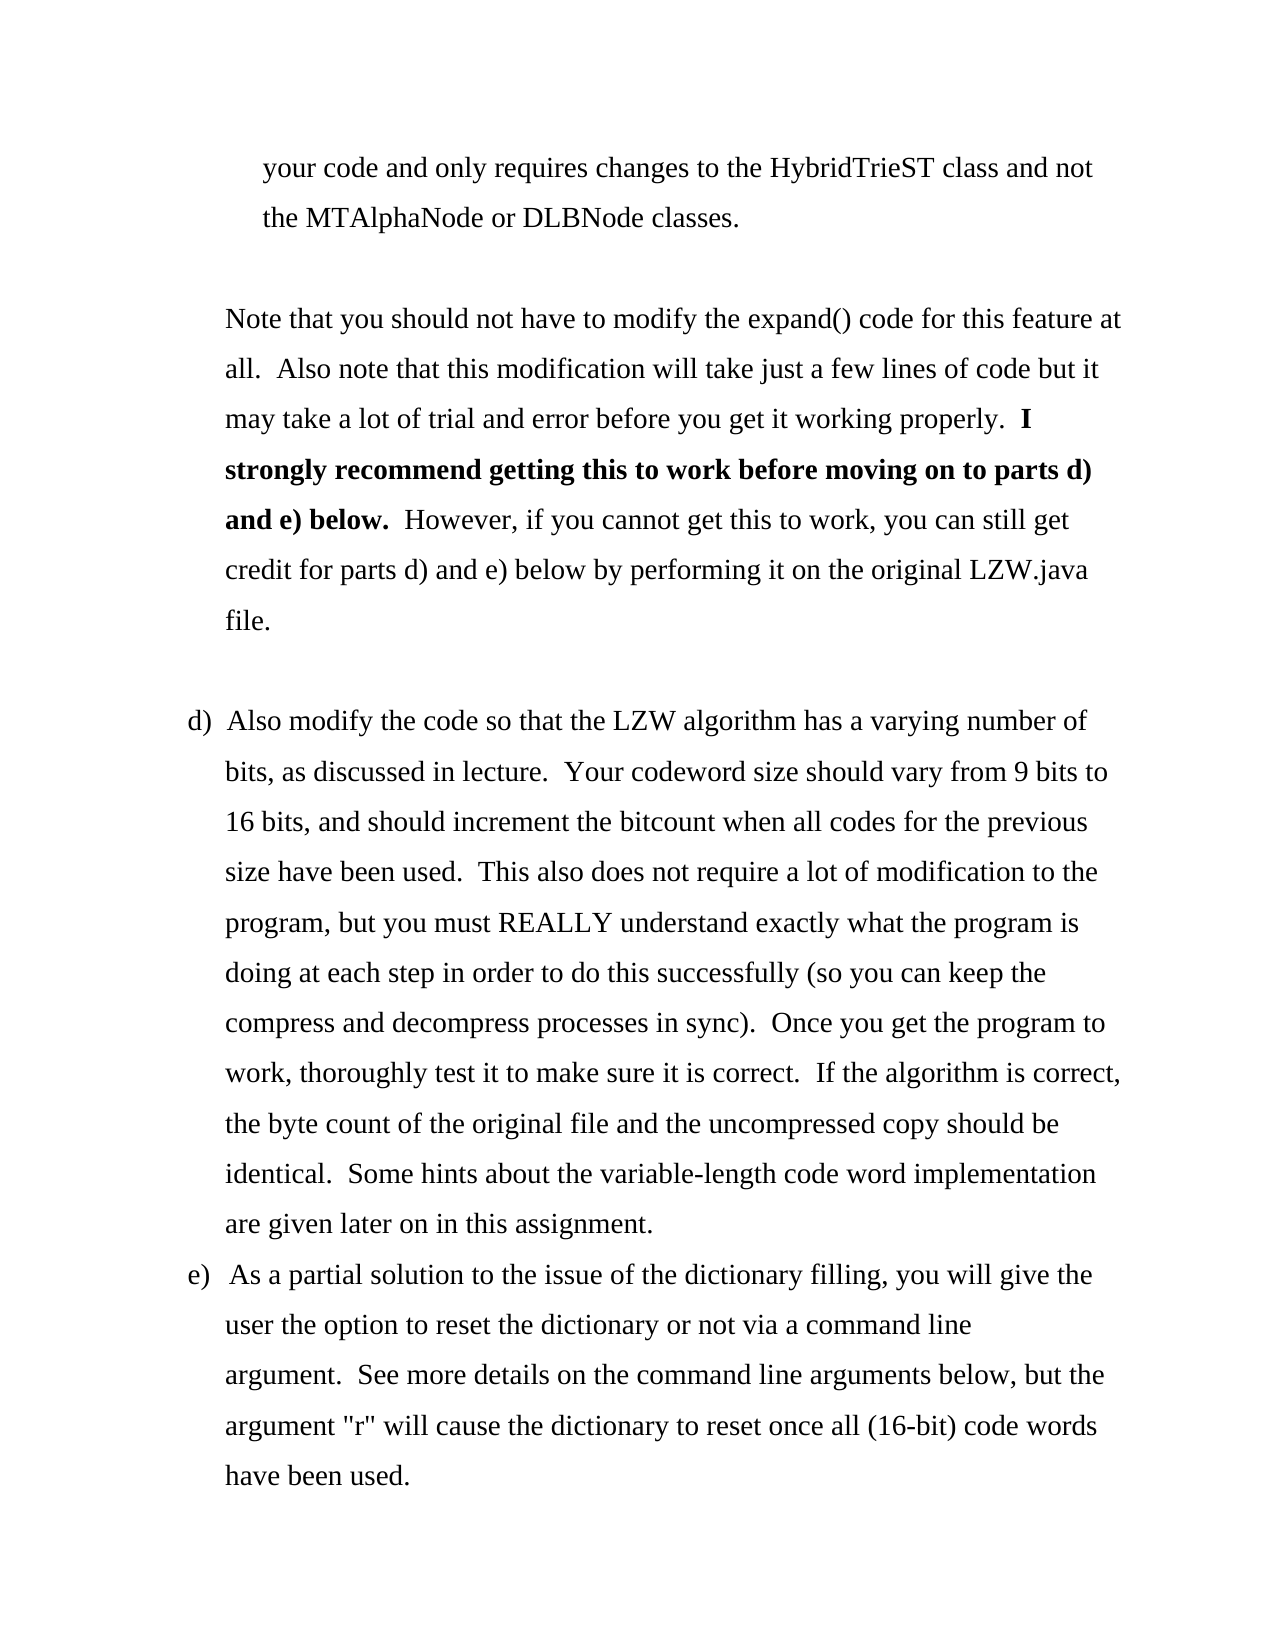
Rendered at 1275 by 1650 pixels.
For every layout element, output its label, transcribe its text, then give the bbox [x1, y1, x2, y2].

text d) Also modify the code so that the LZW algorithm has a varying number of bits, as discussed in lecture. Your codeword size should vary from 9 bits to 16 bits, and should increment the bitcount when all codes for the previous size have been used. This also does not require a lot of modification to the program, but you must REALLY understand exactly what the program is doing at each step in order to do this successfully (so you can keep the compress and decompress processes in sync). Once you get the program to work, thoroughly test it to make sure it is correct. If the algorithm is correct, the byte count of the original file and the uncompressed copy should be identical. Some hints about the variable-length code word implementation are given later on in this assignment. [187, 703, 1125, 1240]
text e) As a partial solution to the issue of the dictionary filling, you will give the user the option to reset the dictionary or not via a command line argument. See more details on the command line arguments below, but the argument "r" will cause the dictionary to reset once all (16-bit) code words have been used. [187, 1257, 1125, 1492]
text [225, 150, 1125, 234]
text Note that you should not have to modify the expand() code for this feature at all. Also note that this modification will take just a few lines of code but it may take a lot of trial and error before you get it working properly. I strongly recommend getting this to work before moving on to parts d) and e) below. However, if you cannot get this to work, you can still get credit for parts d) and e) below by performing it on the original LZW.java file. [225, 301, 1125, 636]
